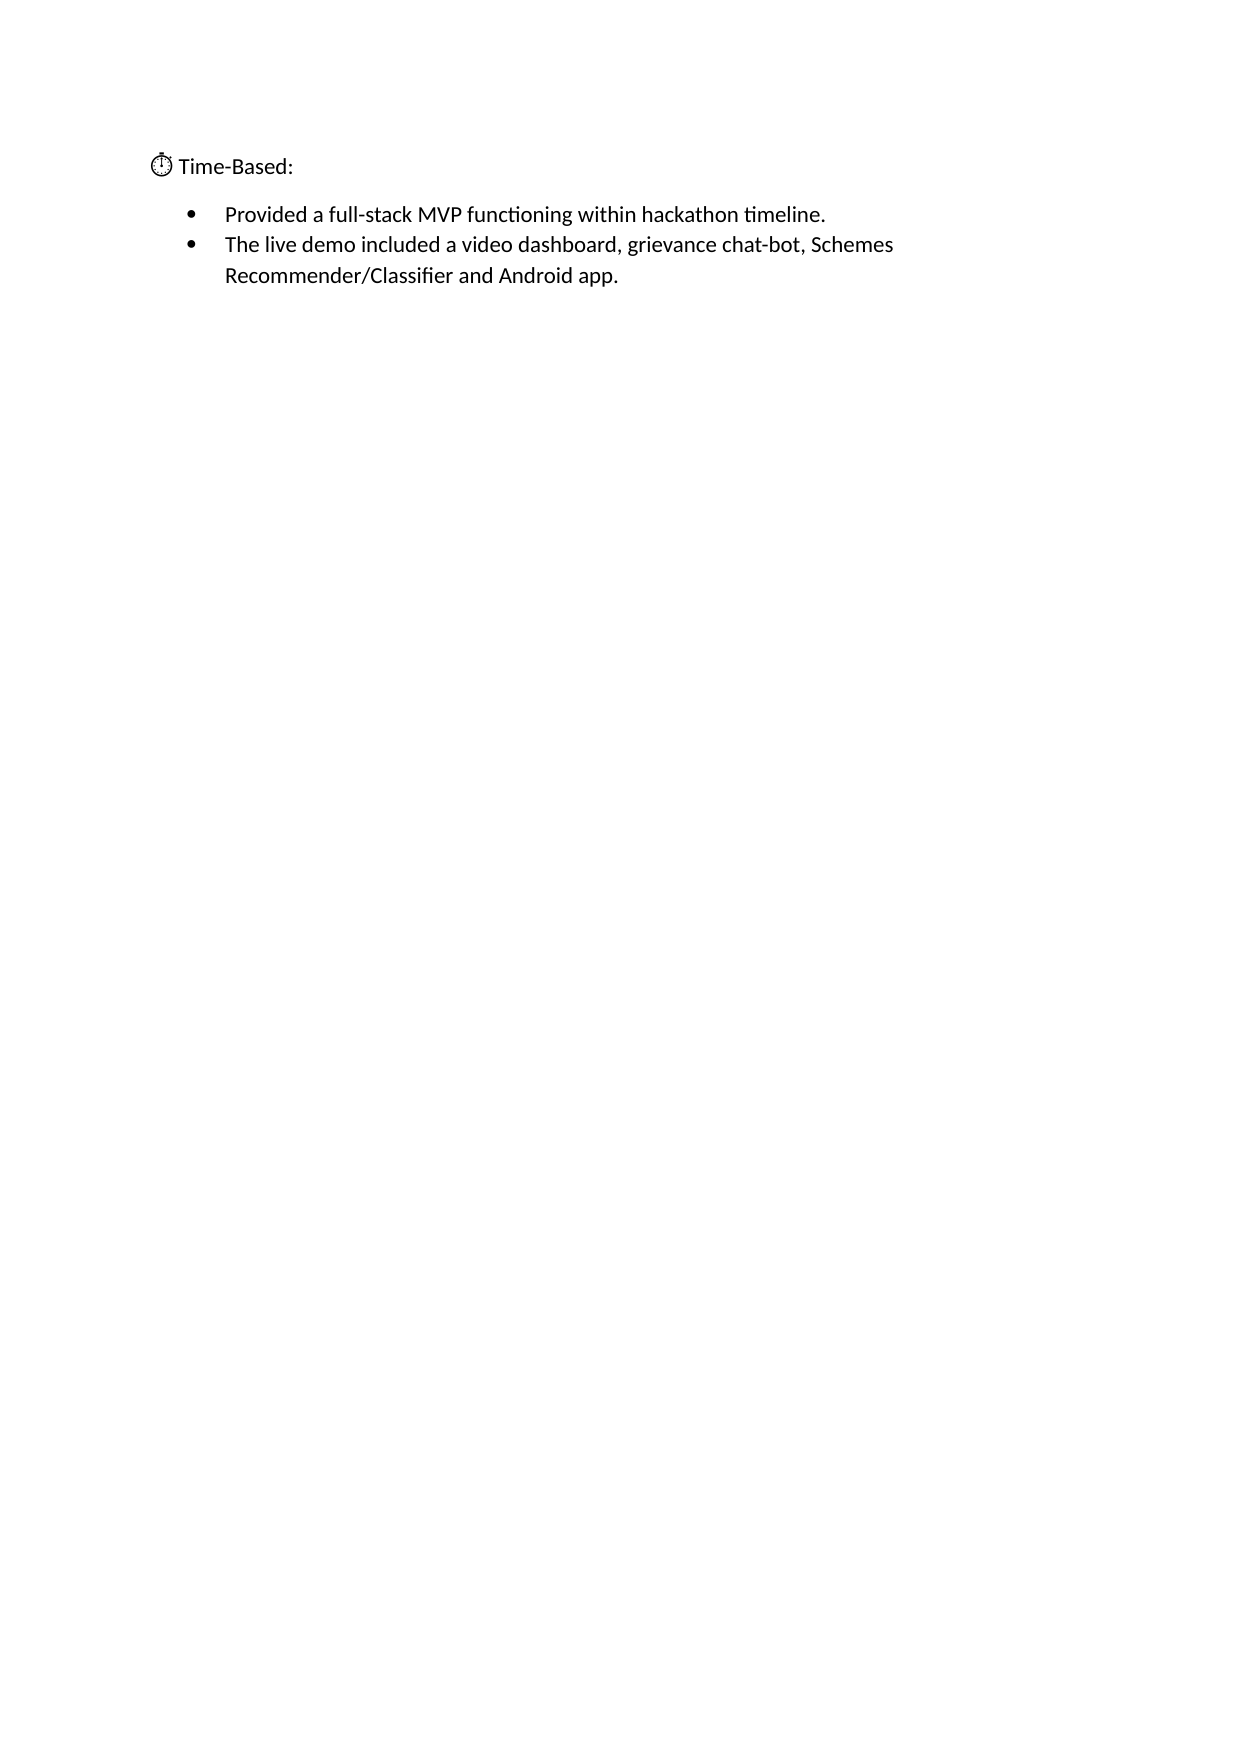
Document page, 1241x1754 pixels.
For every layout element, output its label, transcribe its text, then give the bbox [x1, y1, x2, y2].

text ⏱ Time-Based: [150, 150, 1090, 181]
list The live demo included a video dashboard, grievance chat-bot, Schemes Recommender/Classifier and Android app. [187, 231, 1090, 289]
list Provided a full-stack MVP functioning within hackathon timeline. [187, 200, 1090, 228]
